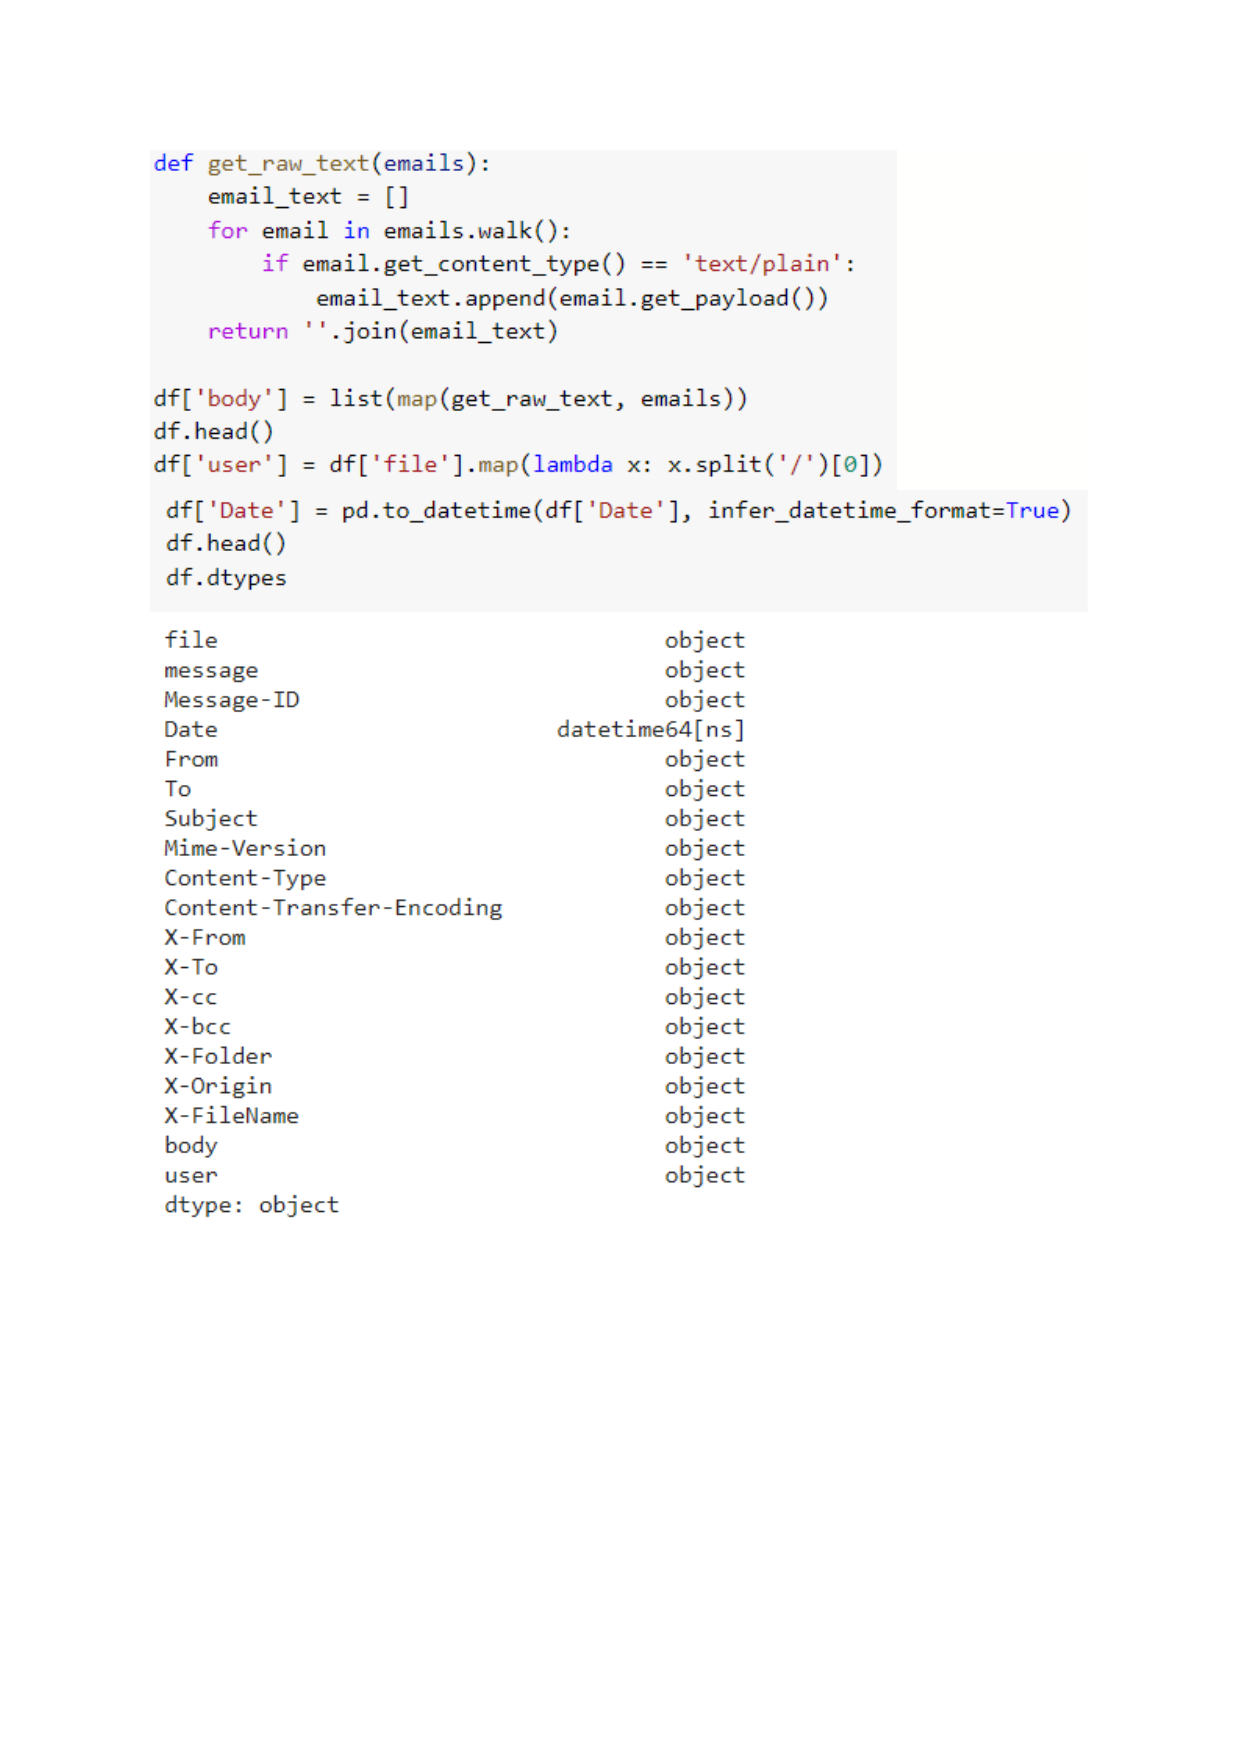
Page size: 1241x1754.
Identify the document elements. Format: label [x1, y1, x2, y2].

picture [150, 150, 1088, 1236]
